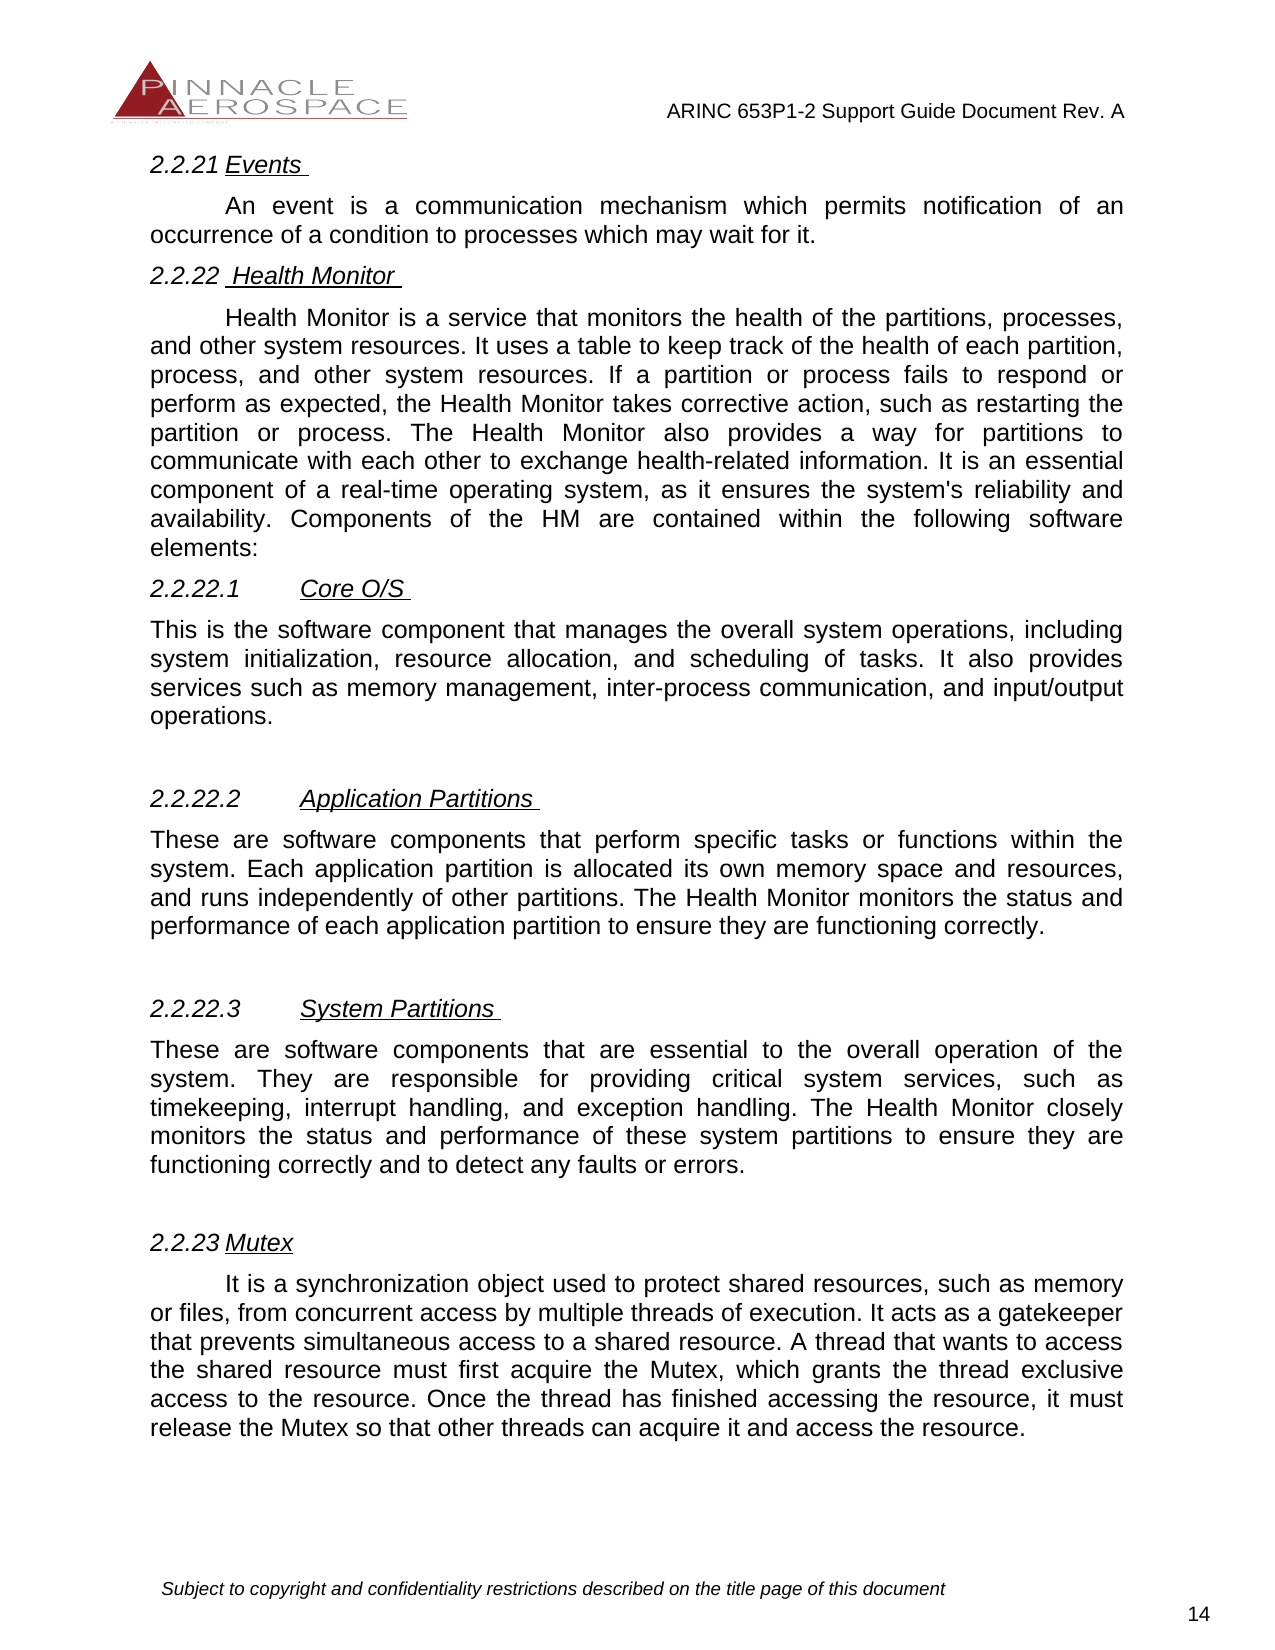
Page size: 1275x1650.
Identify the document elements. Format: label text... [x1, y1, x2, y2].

subtitle Mutex [150, 1228, 1125, 1256]
text Health Monitor is a service that monitors the health of the partitions, processes, and other system resources. It uses a table to keep track of the health of each partition, process, and other system resources. If a partition or process fails to respond or perform as expected, the Health Monitor takes corrective action, such as restarting the partition or process. The Health Monitor also provides a way for partitions to communicate with each other to exchange health-related information. It is an essential component of a real-time operating system, as it ensures the system's reliability and availability. Components of the HM are contained within the following software elements: [150, 302, 1125, 561]
text These are software components that are essential to the overall operation of the system. They are responsible for providing critical system services, such as timekeeping, interrupt handling, and exception handling. The Health Monitor closely monitors the status and performance of these system partitions to ensure they are functioning correctly and to detect any faults or errors. [150, 1035, 1125, 1179]
text These are software components that perform specific tasks or functions within the system. Each application partition is allocated its own memory space and resources, and runs independently of other partitions. The Health Monitor monitors the status and performance of each application partition to ensure they are functioning correctly. [150, 825, 1125, 940]
subtitle Health Monitor [150, 261, 1125, 290]
text This is the software component that manages the overall system operations, including system initialization, resource allocation, and scheduling of tasks. It also provides services such as memory management, inter-process communication, and input/output operations. [150, 615, 1125, 730]
subtitle System Partitions [150, 994, 1125, 1022]
text It is a synchronization object used to protect shared resources, such as memory or files, from concurrent access by multiple threads of execution. It acts as a gatekeeper that prevents simultaneous access to a shared resource. A thread that wants to access the shared resource must first acquire the Mutex, which grants the thread exclusive access to the resource. Once the thread has finished accessing the resource, it must release the Mutex so that other threads can acquire it and access the resource. [150, 1269, 1125, 1441]
subtitle Core O/S [150, 574, 1125, 602]
picture [77, 45, 441, 136]
subtitle Events [150, 150, 1125, 179]
text An event is a communication mechanism which permits notification of an occurrence of a condition to processes which may wait for it. [150, 191, 1125, 249]
subtitle Application Partitions [150, 784, 1125, 812]
